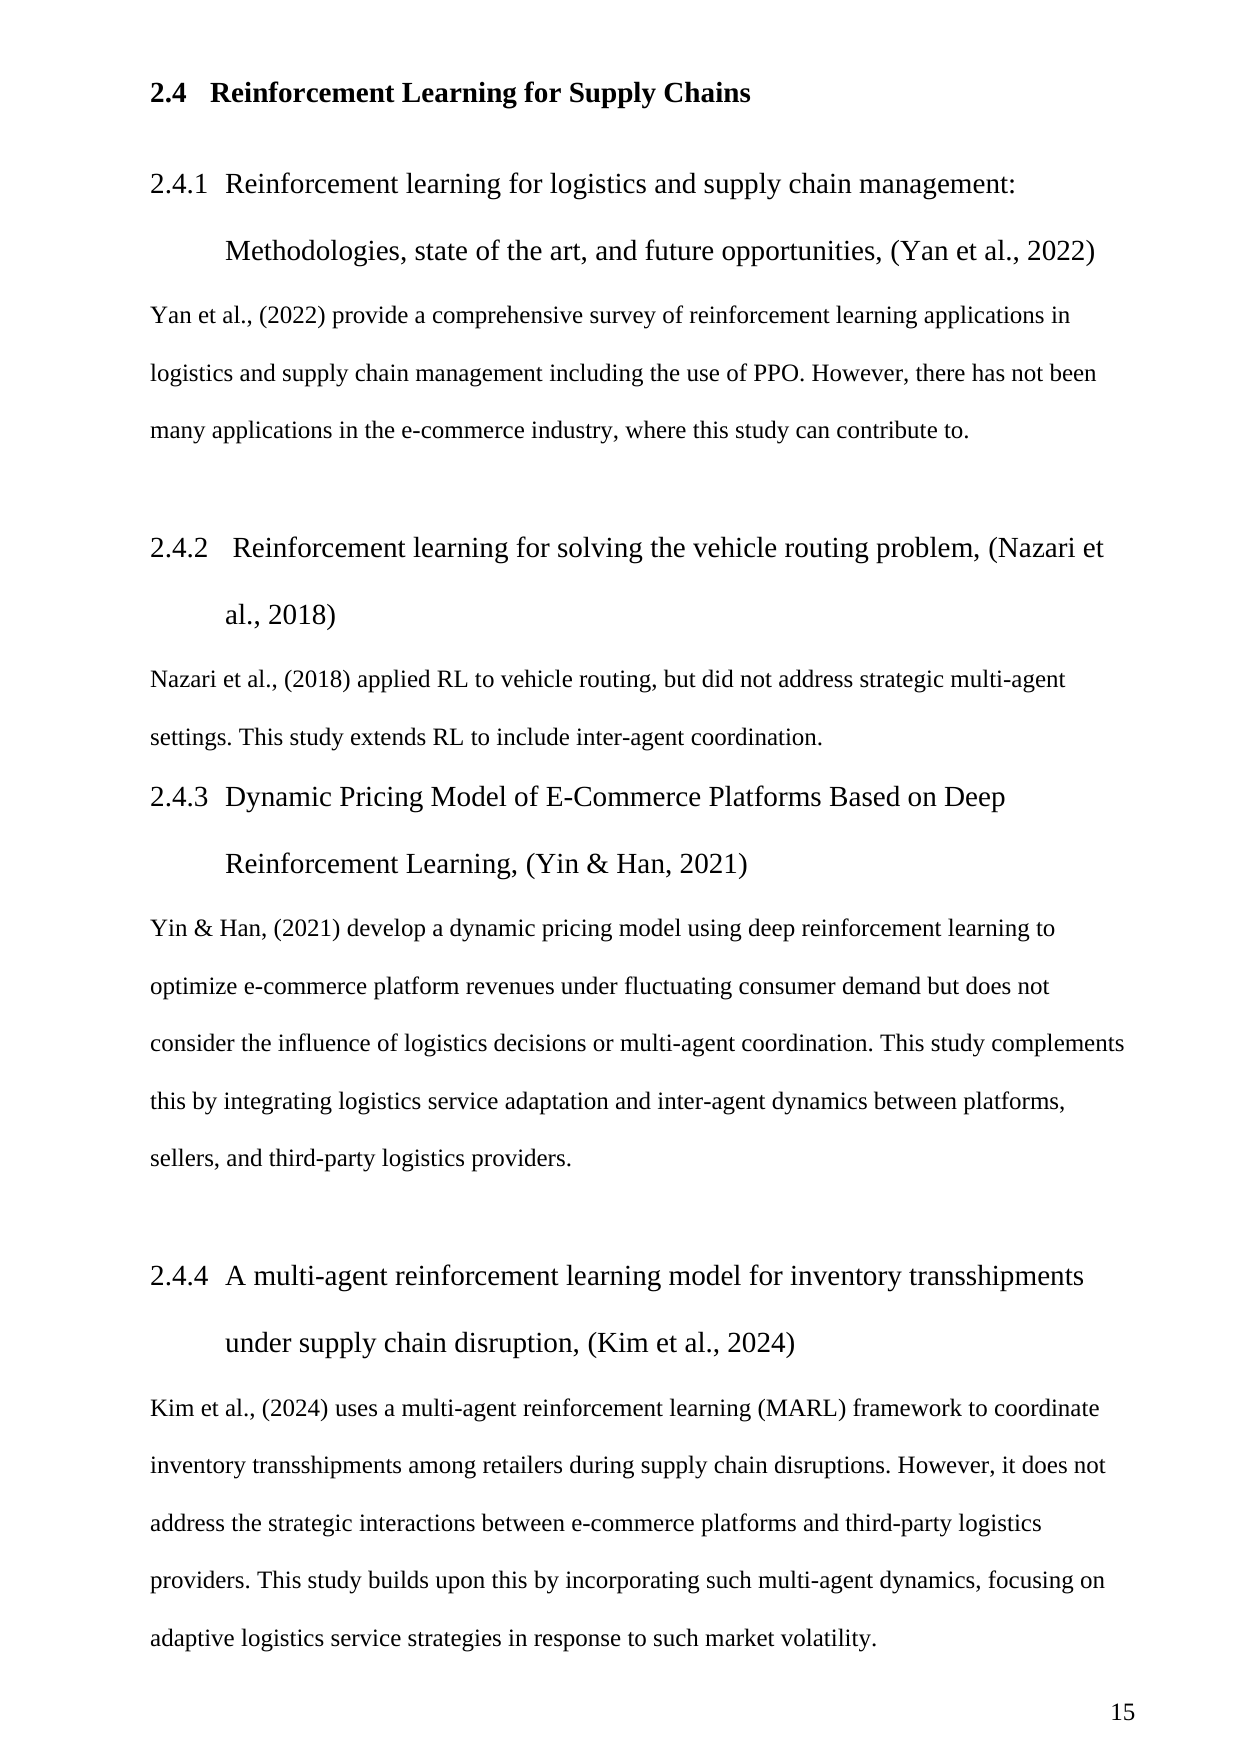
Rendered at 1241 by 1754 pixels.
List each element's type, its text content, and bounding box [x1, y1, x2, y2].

subtitle Reinforcement learning for solving the vehicle routing problem, (Nazari et al., 2018) [150, 530, 1135, 631]
text Nazari et al., (2018) applied RL to vehicle routing, but did not address strategic multi-agent settings. This study extends RL to include inter-agent coordination. [150, 664, 1135, 751]
text Yan et al., (2022) provide a comprehensive survey of reinforcement learning applications in logistics and supply chain management including the use of PPO. However, there has not been many applications in the e-commerce industry, where this study can contribute to. [150, 300, 1135, 444]
subtitle A multi-agent reinforcement learning model for inventory transshipments under supply chain disruption, (Kim et al., 2024) [150, 1258, 1135, 1359]
subtitle Reinforcement Learning for Supply Chains [150, 75, 1135, 108]
subtitle Dynamic Pricing Model of E-Commerce Platforms Based on Deep Reinforcement Learning, (Yin & Han, 2021) [150, 779, 1135, 880]
text Kim et al., (2024) uses a multi-agent reinforcement learning (MARL) framework to coordinate inventory transshipments among retailers during supply chain disruptions. However, it does not address the strategic interactions between e-commerce platforms and third-party logistics providers. This study builds upon this by incorporating such multi-agent dynamics, focusing on adaptive logistics service strategies in response to such market volatility.​ [150, 1393, 1135, 1651]
subtitle Reinforcement learning for logistics and supply chain management: Methodologies, state of the art, and future opportunities, (Yan et al., 2022) [150, 166, 1135, 267]
text Yin & Han, (2021) develop a dynamic pricing model using deep reinforcement learning to optimize e-commerce platform revenues under fluctuating consumer demand but does not consider the influence of logistics decisions or multi-agent coordination. This study complements this by integrating logistics service adaptation and inter-agent dynamics between platforms, sellers, and third-party logistics providers. [150, 913, 1135, 1172]
